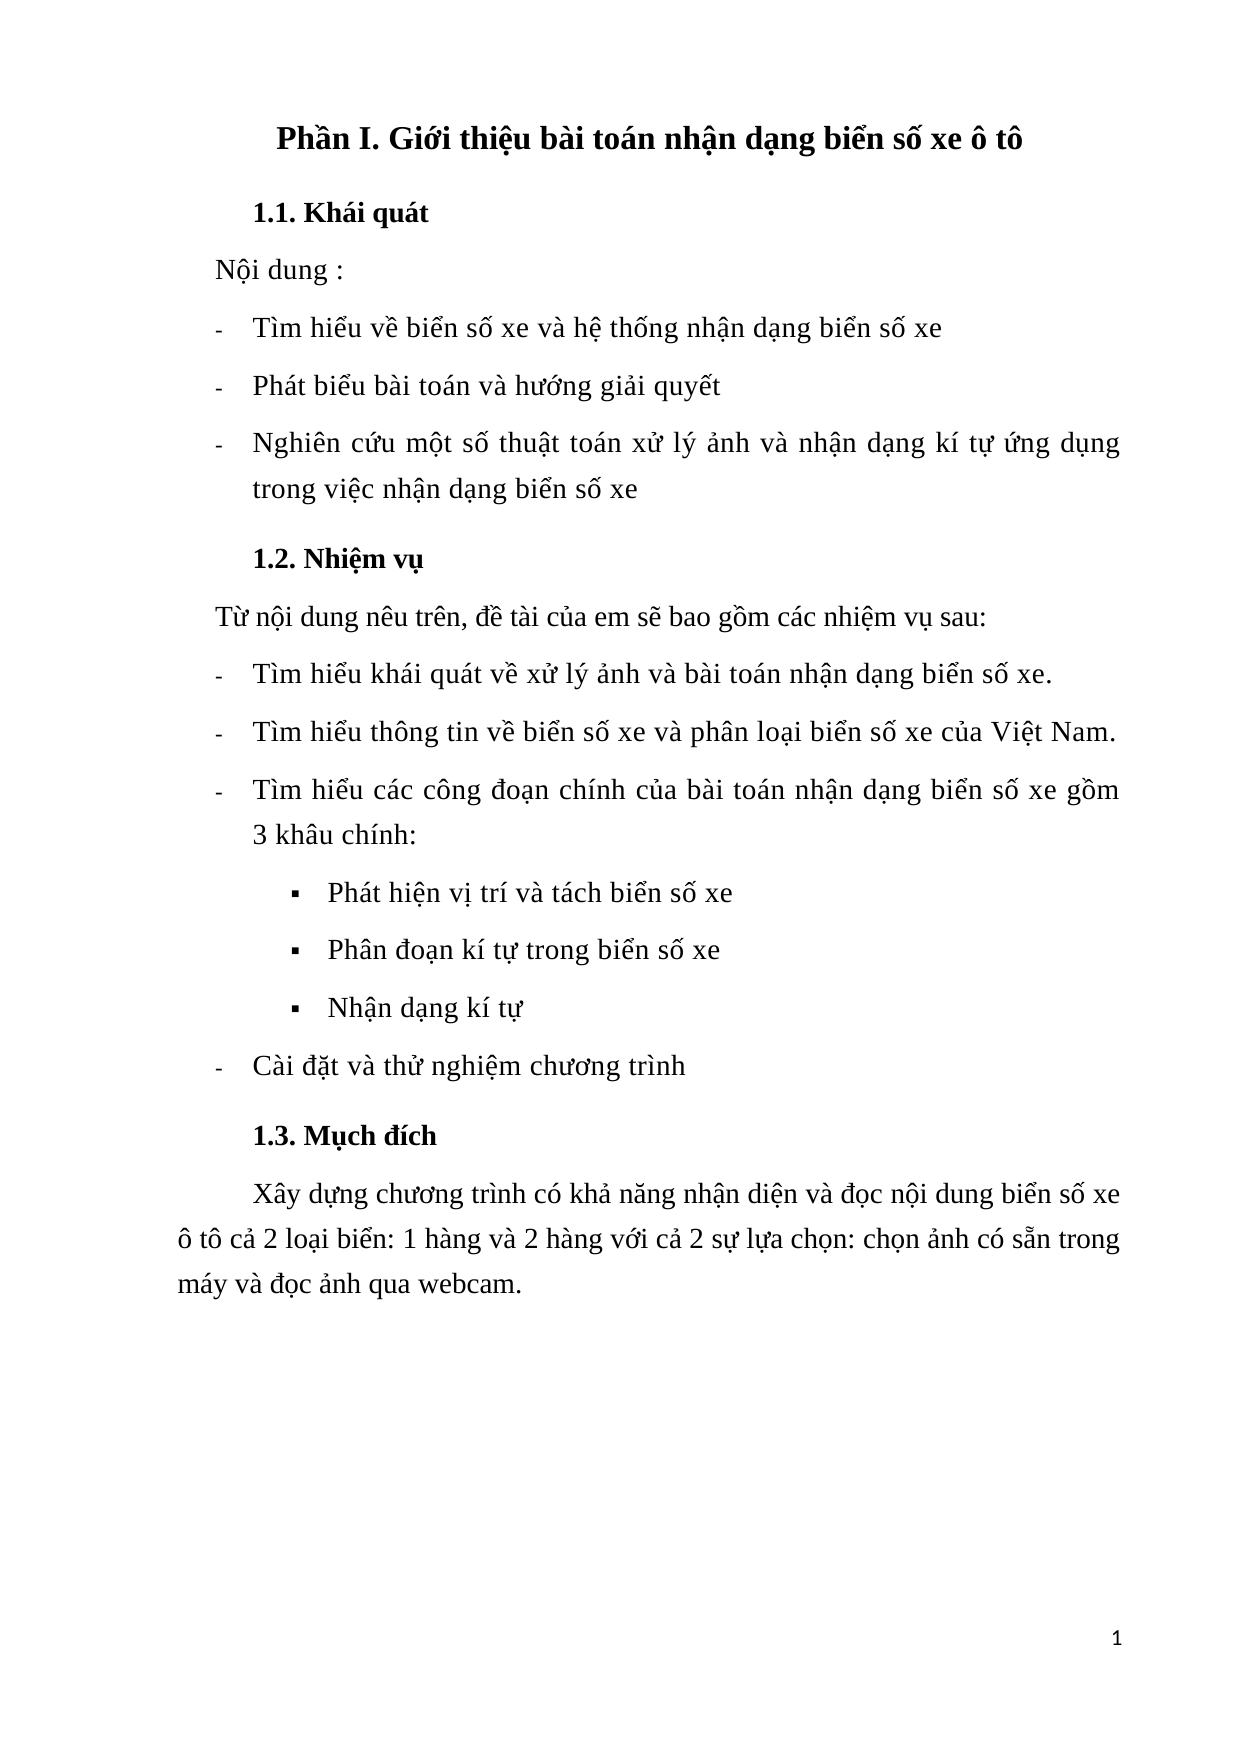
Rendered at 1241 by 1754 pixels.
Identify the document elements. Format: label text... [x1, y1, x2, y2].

subtitle 1.1. Khái quát [252, 195, 1122, 228]
subtitle 1.3. Mụch đích [252, 1118, 1122, 1152]
list Tìm hiểu khái quát về xử lý ảnh và bài toán nhận dạng biển số xe. [215, 656, 1122, 690]
list Nghiên cứu một số thuật toán xử lý ảnh và nhận dạng kí tự ứng dụng trong việc nhận dạng biển số xe [215, 426, 1122, 504]
text Xây dựng chương trình có khả năng nhận diện và đọc nội dung biển số xe ô tô cả 2 loại biển: 1 hàng và 2 hàng với cả 2 sự lựa chọn: chọn ảnh có sẵn trong máy và đọc ảnh qua webcam. [177, 1176, 1122, 1300]
text Nội dung : [177, 252, 1122, 286]
list Phát hiện vị trí và tách biển số xe [290, 875, 1122, 908]
list Cài đặt và thử nghiệm chương trình [215, 1048, 1122, 1081]
list Tìm hiểu các công đoạn chính của bài toán nhận dạng biển số xe gồm 3 khâu chính: [215, 772, 1122, 851]
subtitle 1.2. Nhiệm vụ [252, 541, 1122, 574]
subtitle Phần I. Giới thiệu bài toán nhận dạng biển số xe ô tô [177, 118, 1122, 156]
list Phát biểu bài toán và hướng giải quyết [215, 368, 1122, 401]
list Nhận dạng kí tự [290, 990, 1122, 1024]
list Tìm hiểu thông tin về biển số xe và phân loại biển số xe của Việt Nam. [215, 714, 1122, 748]
list Phân đoạn kí tự trong biển số xe [290, 932, 1122, 966]
text Từ nội dung nêu trên, đề tài của em sẽ bao gồm các nhiệm vụ sau: [177, 599, 1122, 632]
list Tìm hiểu về biển số xe và hệ thống nhận dạng biển số xe [215, 310, 1122, 344]
